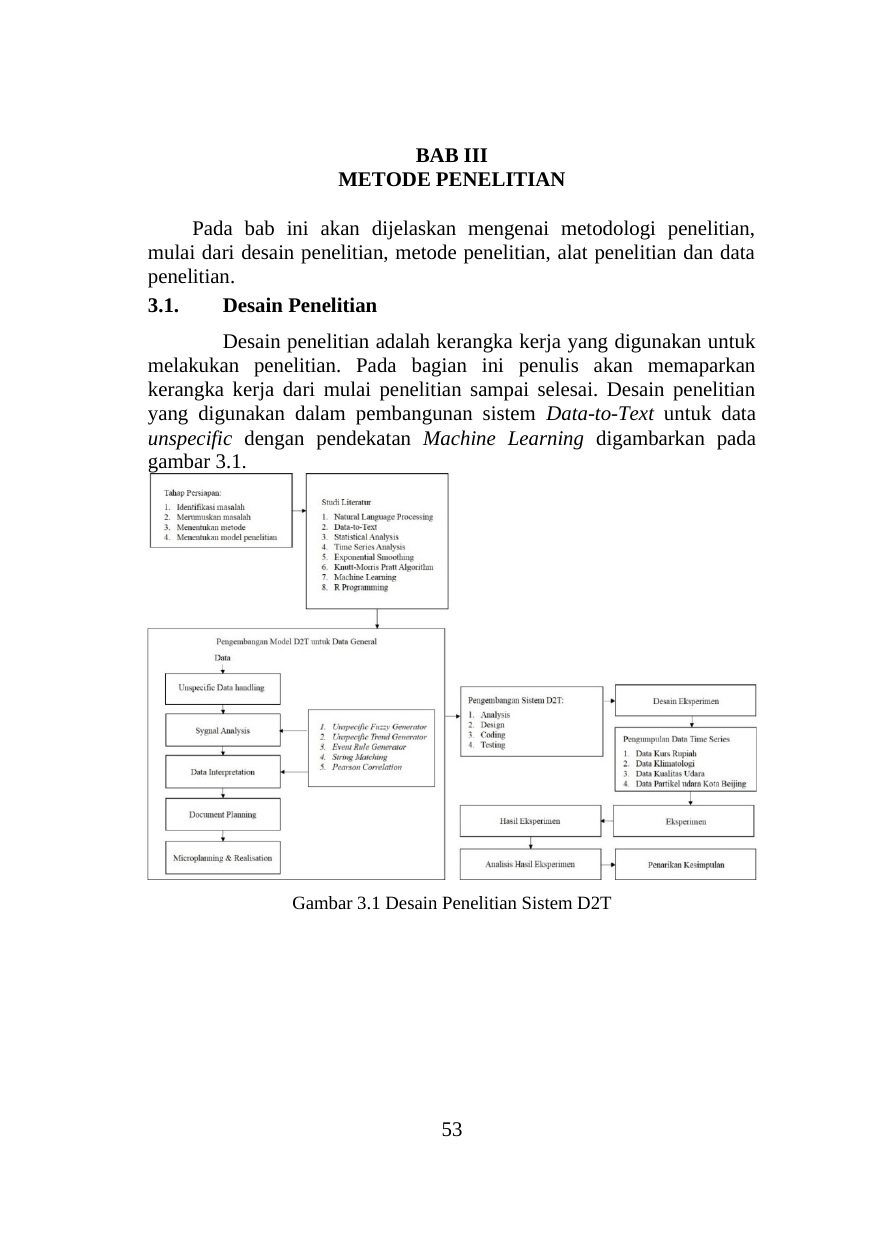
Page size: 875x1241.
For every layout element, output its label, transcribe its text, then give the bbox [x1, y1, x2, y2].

picture [147, 473, 757, 880]
list Desain Penelitian [148, 293, 756, 317]
text BAB III METODE PENELITIAN [148, 143, 756, 191]
text Gambar 3.1 Desain Penelitian Sistem D2T [148, 892, 756, 914]
text Desain penelitian adalah kerangka kerja yang digunakan untuk melakukan penelitian. Pada bagian ini penulis akan memaparkan kerangka kerja dari mulai penelitian sampai selesai. Desain penelitian yang digunakan dalam pembangunan sistem Data-to-Text untuk data unspecific dengan pendekatan Machine Learning digambarkan pada gambar 3.1. [148, 329, 756, 473]
text Pada bab ini akan dijelaskan mengenai metodologi penelitian, mulai dari desain penelitian, metode penelitian, alat penelitian dan data penelitian. [148, 216, 756, 288]
